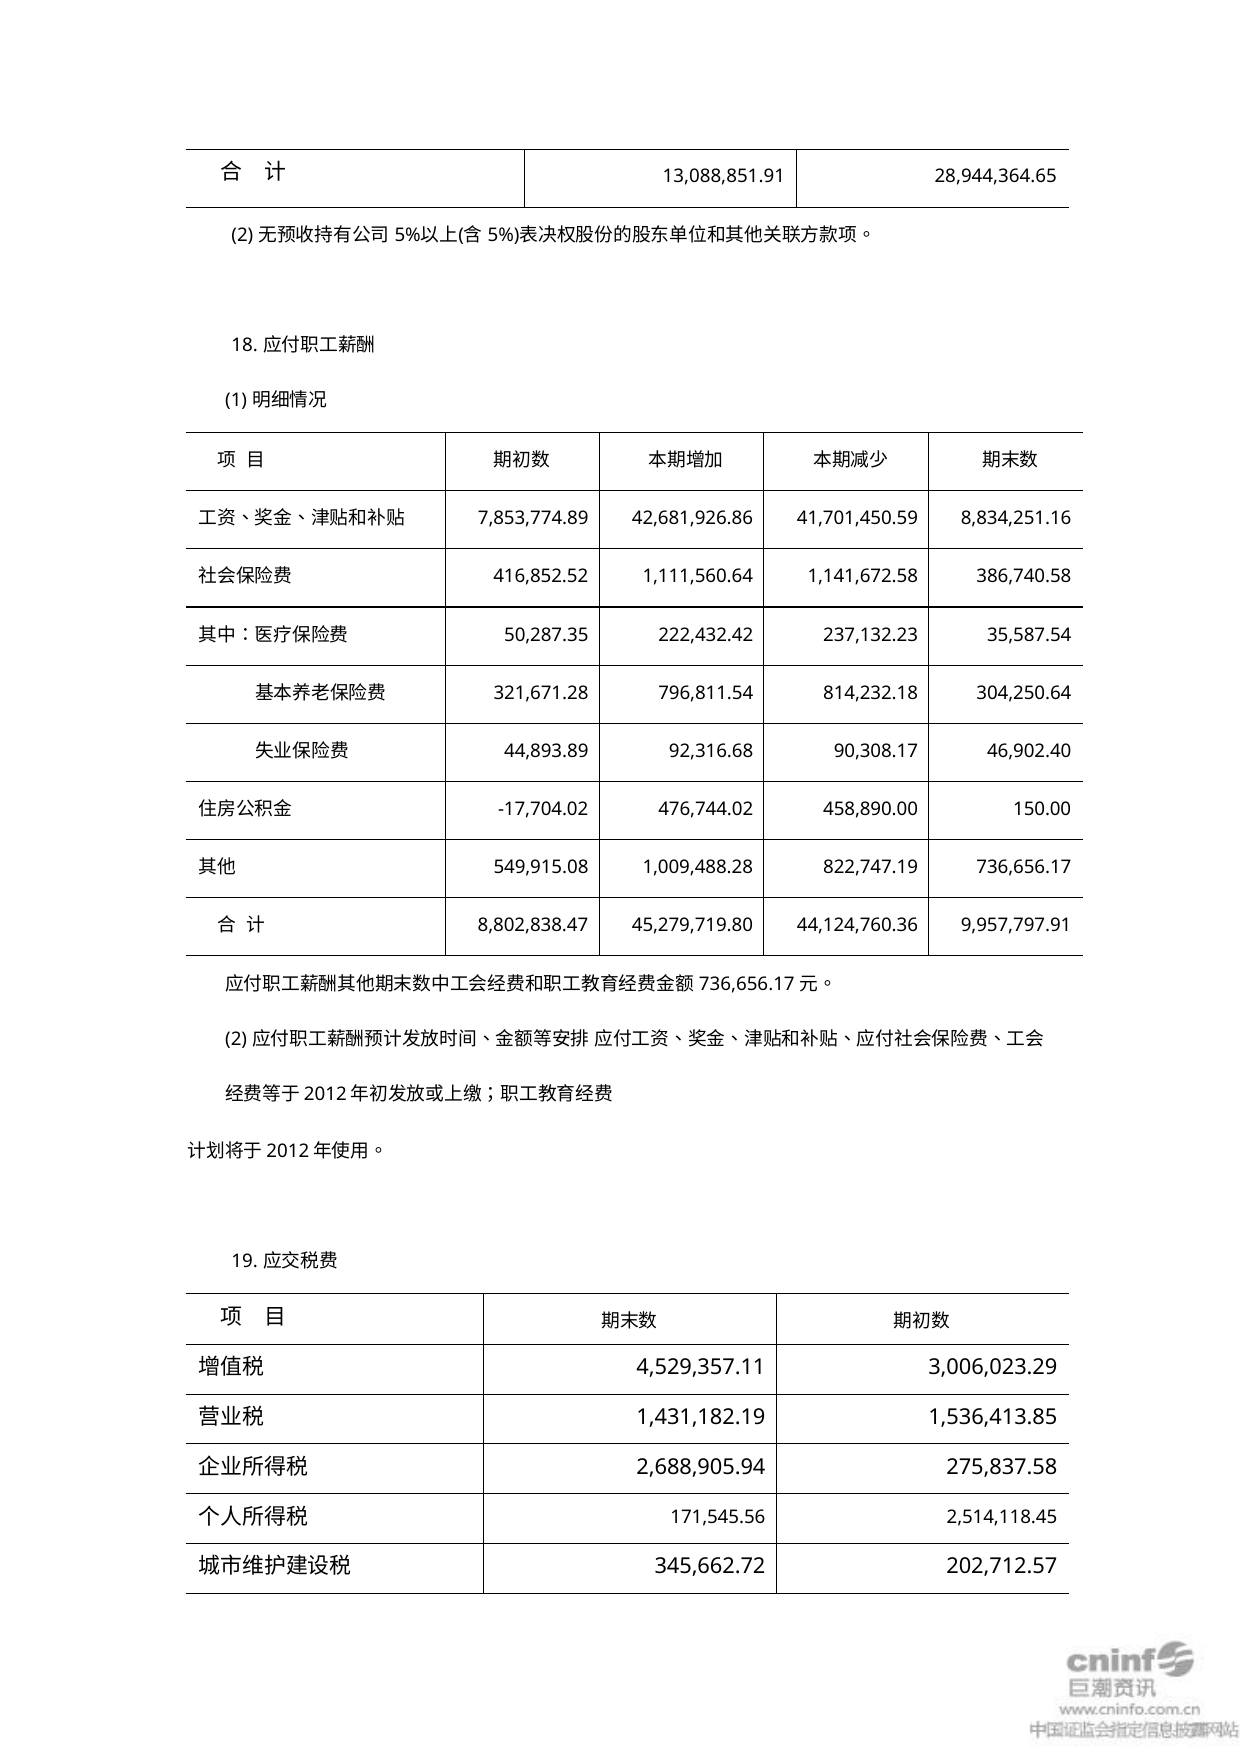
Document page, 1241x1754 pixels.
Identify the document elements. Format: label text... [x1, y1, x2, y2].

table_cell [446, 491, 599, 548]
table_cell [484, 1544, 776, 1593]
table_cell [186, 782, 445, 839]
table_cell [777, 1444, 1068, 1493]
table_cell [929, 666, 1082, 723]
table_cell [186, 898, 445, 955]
text (2) 无预收持有公司 5%以上(含 5%)表决权股份的股东单位和其他关联方款项。 [231, 221, 1027, 247]
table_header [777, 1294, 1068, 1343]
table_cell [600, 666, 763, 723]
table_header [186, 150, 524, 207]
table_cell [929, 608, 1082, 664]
text (2) 应付职工薪酬预计发放时间、金额等安排 应付工资、奖金、津贴和补贴、应付社会保险费、工会经费等于2012年初发放或上缴；职工教育经费 [225, 1025, 1052, 1106]
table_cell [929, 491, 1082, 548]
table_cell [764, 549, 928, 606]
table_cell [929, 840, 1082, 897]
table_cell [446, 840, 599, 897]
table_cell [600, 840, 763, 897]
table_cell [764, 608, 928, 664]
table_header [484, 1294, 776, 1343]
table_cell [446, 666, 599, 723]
text 18. 应付职工薪酬 [231, 331, 1027, 357]
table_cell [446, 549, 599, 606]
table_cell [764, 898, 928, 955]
text (1) 明细情况 [225, 386, 1027, 412]
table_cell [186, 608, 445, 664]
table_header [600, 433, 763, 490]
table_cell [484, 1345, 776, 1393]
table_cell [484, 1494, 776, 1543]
picture [1029, 1633, 1241, 1754]
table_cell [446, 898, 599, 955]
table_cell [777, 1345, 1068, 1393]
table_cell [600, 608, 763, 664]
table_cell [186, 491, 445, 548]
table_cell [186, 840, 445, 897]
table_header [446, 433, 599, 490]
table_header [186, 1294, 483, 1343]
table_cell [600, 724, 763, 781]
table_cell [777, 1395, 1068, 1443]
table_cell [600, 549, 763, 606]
text 19. 应交税费 [231, 1248, 1027, 1273]
text 应付职工薪酬其他期末数中工会经费和职工教育经费金额 736,656.17 元。 [225, 970, 1027, 996]
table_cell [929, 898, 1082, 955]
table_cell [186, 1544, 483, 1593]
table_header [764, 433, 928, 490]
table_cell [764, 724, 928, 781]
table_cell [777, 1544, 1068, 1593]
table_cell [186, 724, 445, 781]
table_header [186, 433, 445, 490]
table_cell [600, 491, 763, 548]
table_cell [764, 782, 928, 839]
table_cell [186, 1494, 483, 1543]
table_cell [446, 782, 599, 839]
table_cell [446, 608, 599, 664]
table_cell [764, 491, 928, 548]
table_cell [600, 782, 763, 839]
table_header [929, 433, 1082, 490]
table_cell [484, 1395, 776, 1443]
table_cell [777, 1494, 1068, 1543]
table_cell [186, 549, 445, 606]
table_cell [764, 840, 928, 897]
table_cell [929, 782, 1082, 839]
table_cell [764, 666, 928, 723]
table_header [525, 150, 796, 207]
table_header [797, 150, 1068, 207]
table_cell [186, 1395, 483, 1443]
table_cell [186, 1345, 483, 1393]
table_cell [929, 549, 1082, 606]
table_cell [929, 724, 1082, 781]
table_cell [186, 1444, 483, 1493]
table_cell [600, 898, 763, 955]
text 计划将于2012年使用。 [187, 1138, 1027, 1163]
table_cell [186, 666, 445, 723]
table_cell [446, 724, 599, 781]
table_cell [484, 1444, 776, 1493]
